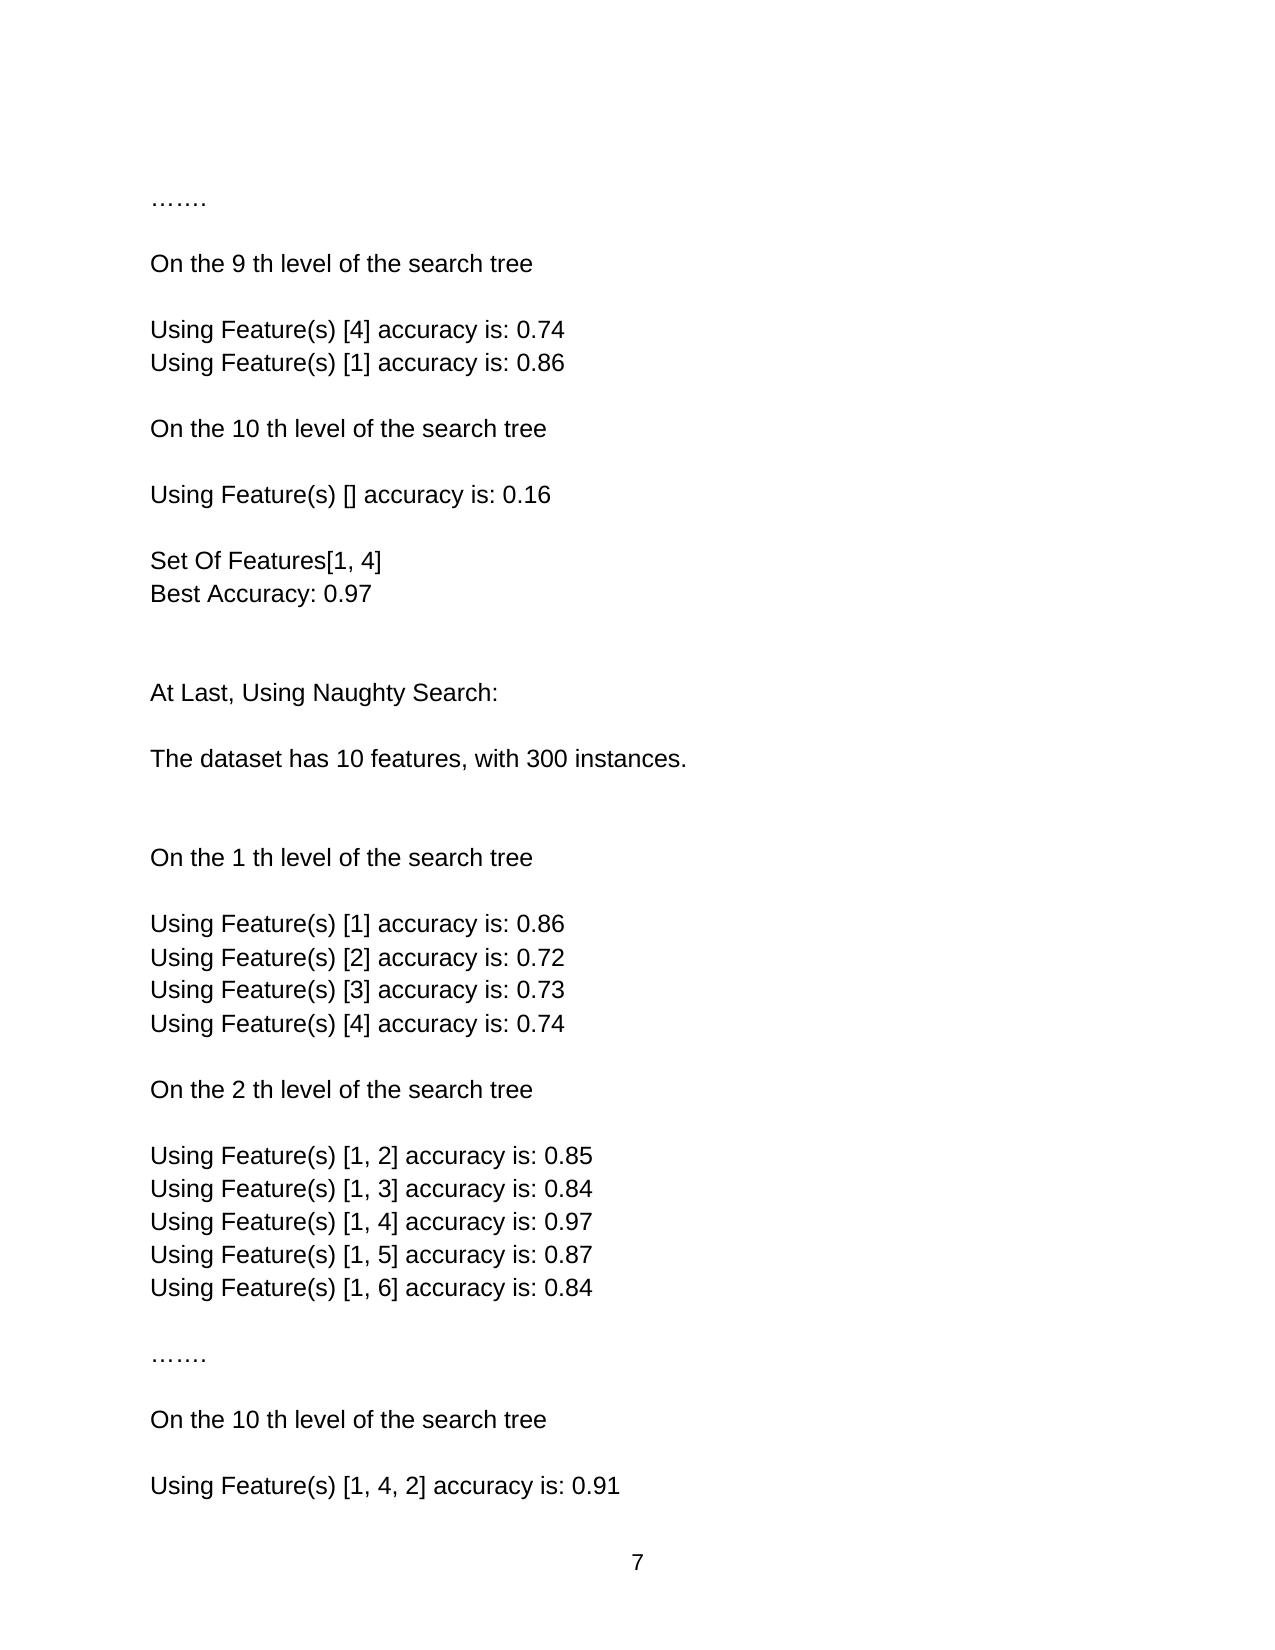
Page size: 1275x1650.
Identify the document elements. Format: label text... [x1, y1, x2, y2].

text ……. [150, 1339, 1125, 1367]
text Set Of Features[1, 4] [150, 546, 1125, 575]
text The dataset has 10 features, with 300 instances. [150, 744, 1125, 773]
text Using Feature(s) [1, 3] accuracy is: 0.84 [150, 1174, 1125, 1202]
text Using Feature(s) [1] accuracy is: 0.86 [150, 348, 1125, 377]
text On the 1 th level of the search tree [150, 843, 1125, 872]
text ……. [150, 183, 1125, 212]
text Using Feature(s) [2] accuracy is: 0.72 [150, 942, 1125, 971]
text Using Feature(s) [3] accuracy is: 0.73 [150, 976, 1125, 1004]
text Using Feature(s) [1, 4, 2] accuracy is: 0.91 [150, 1471, 1125, 1499]
text Using Feature(s) [1, 2] accuracy is: 0.85 [150, 1141, 1125, 1169]
text Using Feature(s) [4] accuracy is: 0.74 [150, 315, 1125, 344]
text On the 10 th level of the search tree [150, 414, 1125, 443]
text On the 2 th level of the search tree [150, 1074, 1125, 1103]
text On the 10 th level of the search tree [150, 1405, 1125, 1433]
text Using Feature(s) [1, 6] accuracy is: 0.84 [150, 1273, 1125, 1301]
text Using Feature(s) [4] accuracy is: 0.74 [150, 1008, 1125, 1037]
text Using Feature(s) [1, 5] accuracy is: 0.87 [150, 1240, 1125, 1268]
text Using Feature(s) [1, 4] accuracy is: 0.97 [150, 1207, 1125, 1235]
text On the 9 th level of the search tree [150, 249, 1125, 278]
text At Last, Using Naughty Search: [150, 678, 1125, 707]
text Using Feature(s) [] accuracy is: 0.16 [150, 480, 1125, 509]
text Best Accuracy: 0.97 [150, 579, 1125, 608]
text Using Feature(s) [1] accuracy is: 0.86 [150, 909, 1125, 938]
